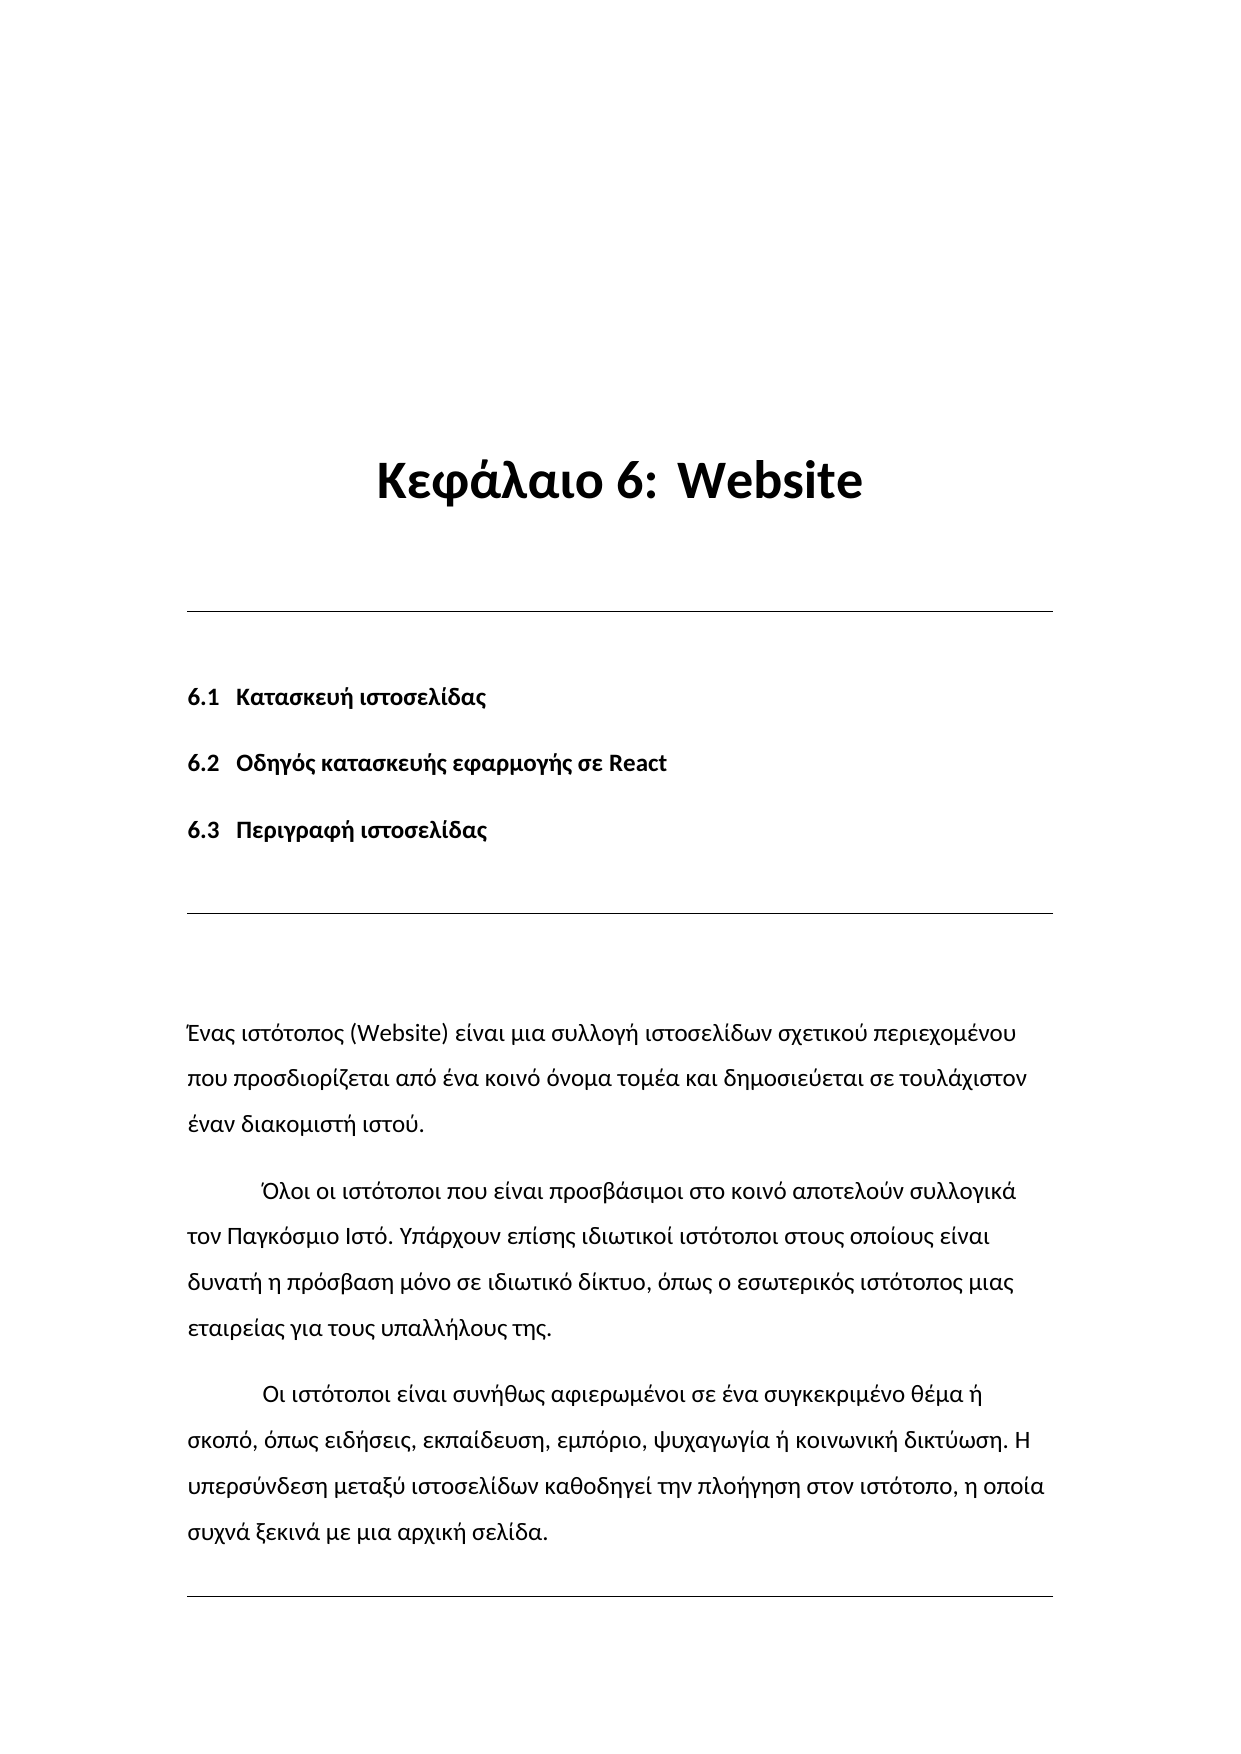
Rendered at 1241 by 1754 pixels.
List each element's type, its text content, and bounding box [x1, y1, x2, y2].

text 6.3 Περιγραφή ιστοσελίδας [187, 811, 1053, 844]
text Όλοι οι ιστότοποι που είναι προσβάσιμοι στο κοινό αποτελούν συλλογικά τον Παγκόσμιο Ιστό. Υπάρχουν επίσης ιδιωτικοί ιστότοποι στους οποίους είναι δυνατή η πρόσβαση μόνο σε ιδιωτικό δίκτυο, όπως ο εσωτερικός ιστότοπος μιας εταιρείας για τους υπαλλήλους της. [187, 1175, 1053, 1342]
text 6.1 Κατασκευή ιστοσελίδας [187, 678, 1053, 711]
text Ένας ιστότοπος (Website) είναι μια συλλογή ιστοσελίδων σχετικού περιεχομένου που προσδιορίζεται από ένα κοινό όνομα τομέα και δημοσιεύεται σε τουλάχιστον έναν διακομιστή ιστού. [187, 1017, 1053, 1139]
text Οι ιστότοποι είναι συνήθως αφιερωμένοι σε ένα συγκεκριμένο θέμα ή σκοπό, όπως ειδήσεις, εκπαίδευση, εμπόριο, ψυχαγωγία ή κοινωνική δικτύωση. Η υπερσύνδεση μεταξύ ιστοσελίδων καθοδηγεί την πλοήγηση στον ιστότοπο, η οποία συχνά ξεκινά με μια αρχική σελίδα. [187, 1378, 1053, 1546]
subtitle Website [187, 445, 1053, 512]
text 6.2 Οδηγός κατασκευής εφαρμογής σε React [187, 744, 1053, 778]
